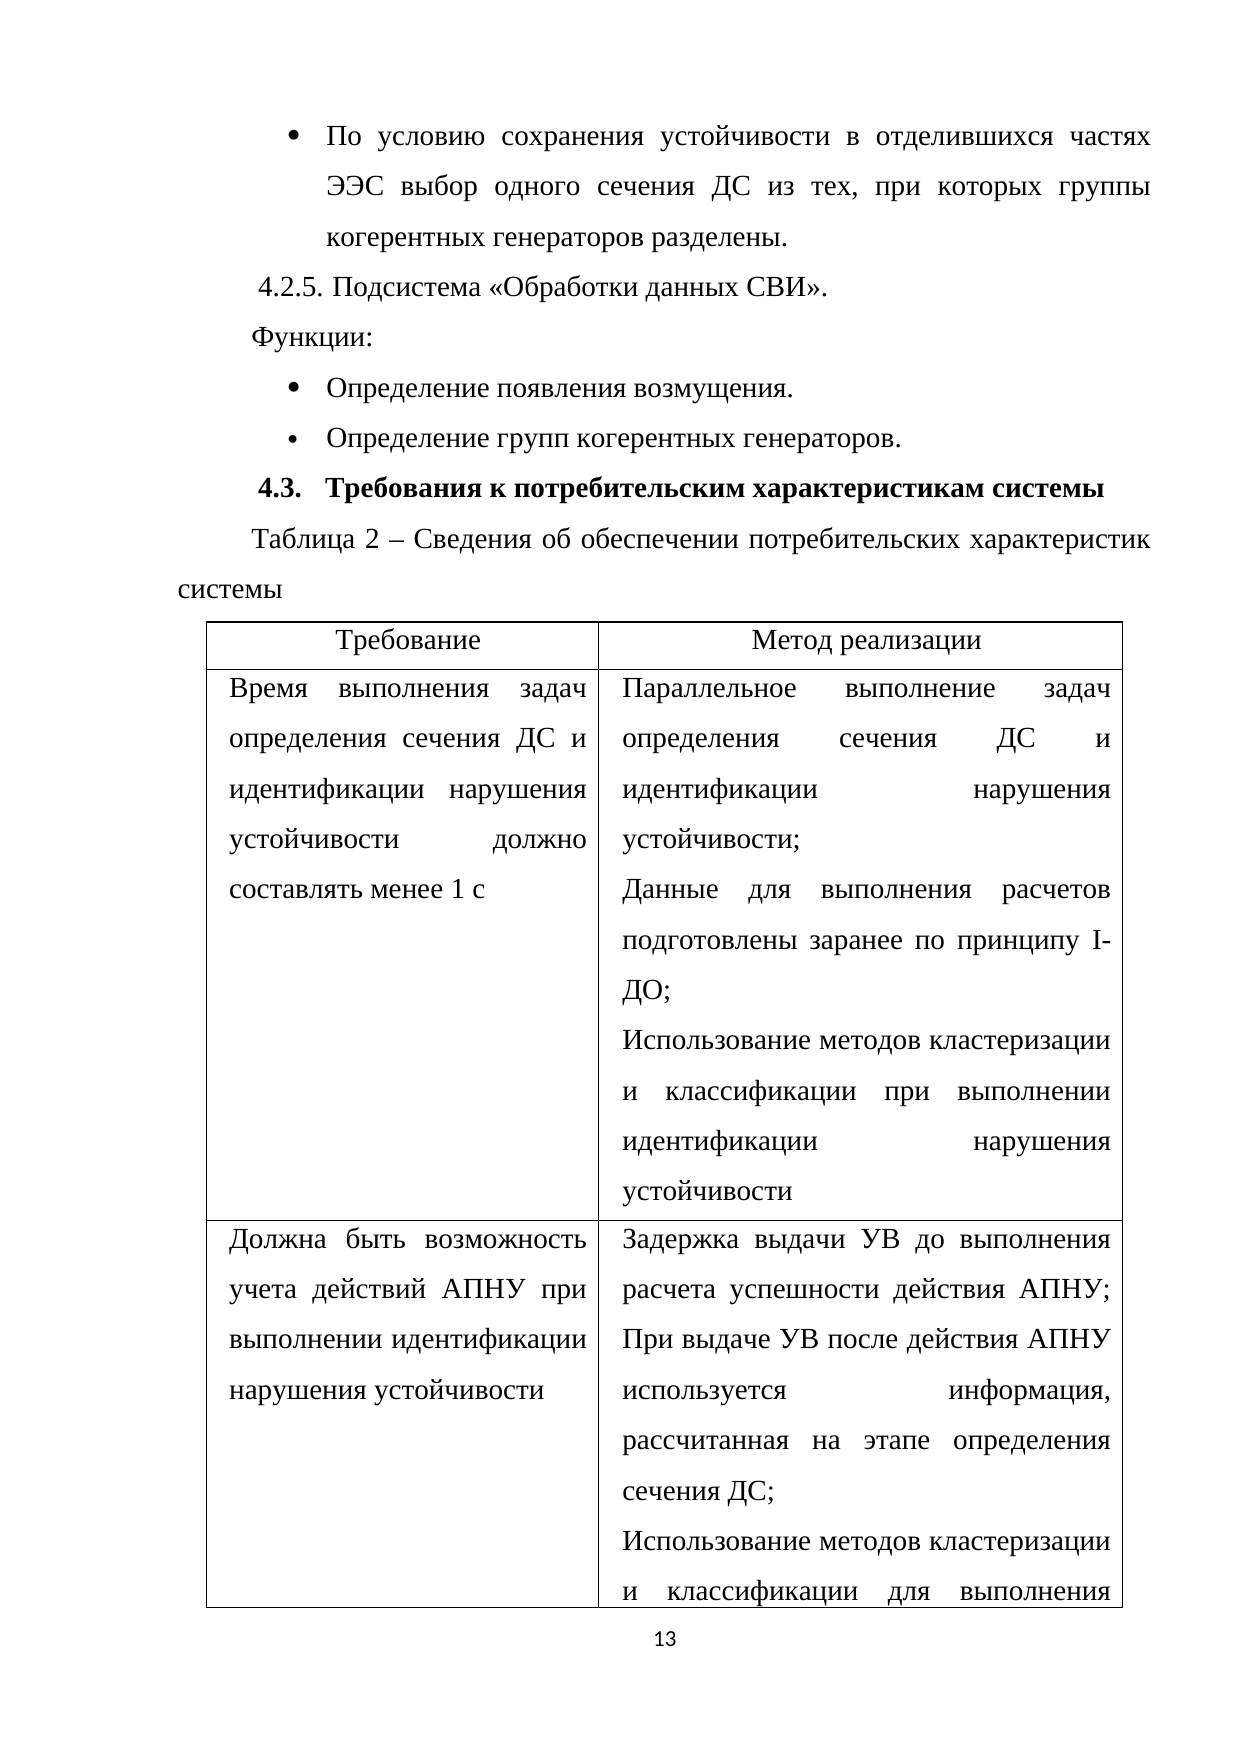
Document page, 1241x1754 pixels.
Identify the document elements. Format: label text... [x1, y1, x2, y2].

table_header Требование [207, 623, 598, 669]
list Подсистема «Обработки данных СВИ». [258, 269, 1152, 303]
list Определение появления возмущения. [288, 370, 1152, 403]
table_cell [207, 1221, 598, 1607]
subtitle Требования к потребительским характеристикам системы [258, 471, 1152, 504]
table_header Метод реализации [599, 623, 1122, 669]
list По условию сохранения устойчивости в отделившихся частях ЭЭС выбор одного сечения ДС из тех, при которых группы когерентных генераторов разделены. [288, 118, 1152, 252]
table_cell Время выполнения задач определения сечения ДС и идентификации нарушения устойчивости должно составлять менее 1 с [207, 670, 598, 1220]
list Определение групп когерентных генераторов. [288, 420, 1152, 454]
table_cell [599, 1221, 1122, 1607]
table_cell Параллельное выполнение задач определения сечения ДС и идентификации нарушения устойчивости; Данные для выполнения расчетов подготовлены заранее по принципу I-ДО; Использование методов кластеризации и классификации при выполнении идентификации нарушения устойчивости [599, 670, 1122, 1220]
text Таблица 2 – Сведения об обеспечении потребительских характеристик системы [177, 521, 1152, 605]
text Функции: [177, 319, 1152, 353]
